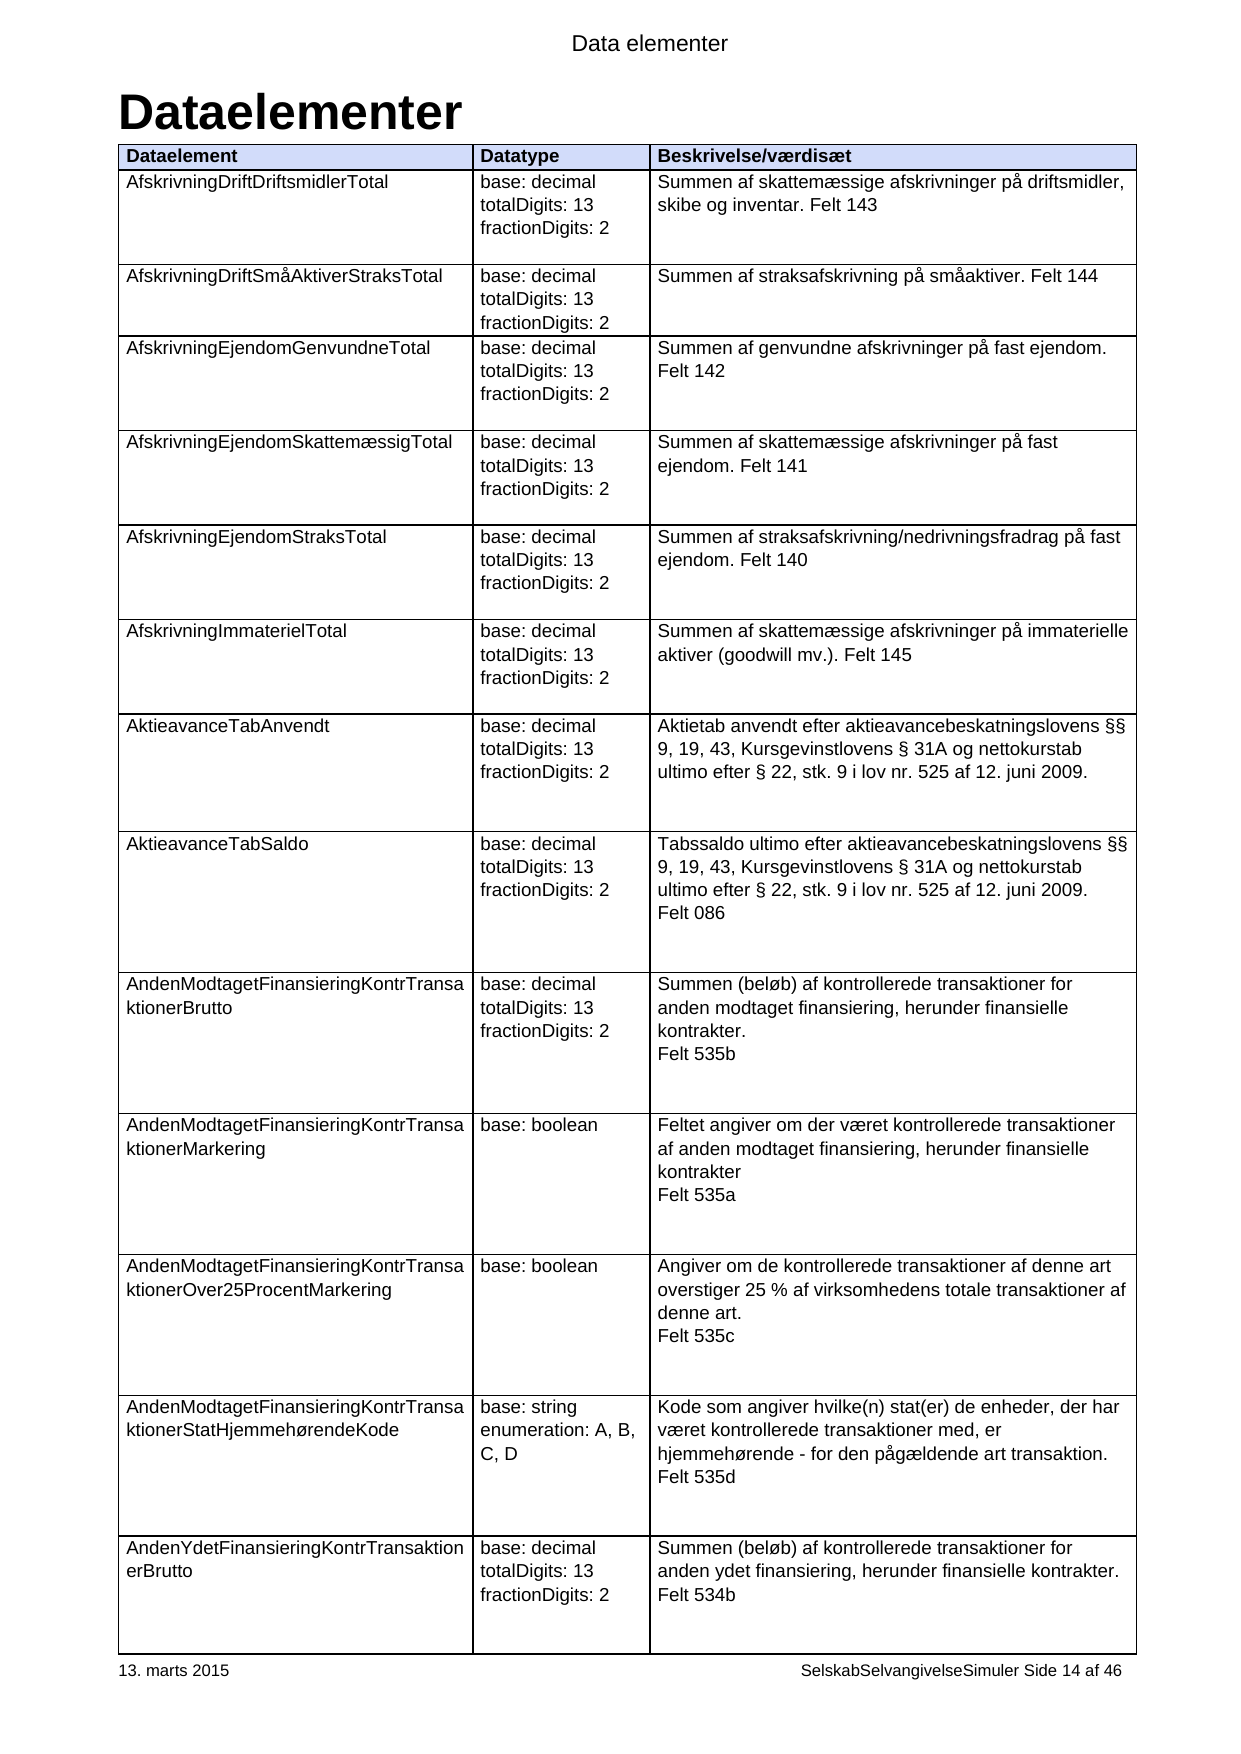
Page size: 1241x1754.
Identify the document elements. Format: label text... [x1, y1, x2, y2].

table_cell base: decimal totalDigits: 13 fractionDigits: 2 [474, 431, 649, 524]
table_cell base: string enumeration: A, B, C, D [474, 1396, 649, 1535]
table_cell Summen af straksafskrivning/nedrivningsfradrag på fast ejendom. Felt 140 [651, 526, 1136, 618]
table_cell base: decimal totalDigits: 13 fractionDigits: 2 [474, 265, 649, 335]
table_cell Summen af skattemæssige afskrivninger på immaterielle aktiver (goodwill mv.). Felt 145 [651, 620, 1136, 713]
table_cell Summen af skattemæssige afskrivninger på driftsmidler, skibe og inventar. Felt 143 [651, 171, 1136, 263]
table_cell AfskrivningDriftSmåAktiverStraksTotal [119, 265, 472, 335]
table_cell AktieavanceTabAnvendt [119, 715, 472, 831]
table_cell base: decimal totalDigits: 13 fractionDigits: 2 [474, 973, 649, 1113]
table_cell AndenYdetFinansieringKontrTransaktionerBrutto [119, 1537, 472, 1653]
table_cell AfskrivningImmaterielTotal [119, 620, 472, 713]
table_cell base: boolean [474, 1255, 649, 1394]
table_cell Summen (beløb) af kontrollerede transaktioner for anden ydet finansiering, herunder finansielle kontrakter. Felt 534b [651, 1537, 1136, 1653]
table_header Dataelement [119, 145, 472, 169]
table_cell Summen (beløb) af kontrollerede transaktioner for anden modtaget finansiering, herunder finansielle kontrakter. Felt 535b [651, 973, 1136, 1113]
table_cell base: decimal totalDigits: 13 fractionDigits: 2 [474, 832, 649, 972]
table_cell base: decimal totalDigits: 13 fractionDigits: 2 [474, 337, 649, 429]
text Dataelementer [118, 82, 1181, 140]
table_cell AndenModtagetFinansieringKontrTransaktionerStatHjemmehørendeKode [119, 1396, 472, 1535]
table_cell AktieavanceTabSaldo [119, 832, 472, 972]
table_cell AndenModtagetFinansieringKontrTransaktionerOver25ProcentMarkering [119, 1255, 472, 1394]
table_header Datatype [474, 145, 649, 169]
table_cell base: decimal totalDigits: 13 fractionDigits: 2 [474, 715, 649, 831]
table_cell Aktietab anvendt efter aktieavancebeskatningslovens §§ 9, 19, 43, Kursgevinstlovens § 31A og nettokurstab ultimo efter § 22, stk. 9 i lov nr. 525 af 12. juni 2009. [651, 715, 1136, 831]
table_cell base: decimal totalDigits: 13 fractionDigits: 2 [474, 171, 649, 263]
table_cell base: decimal totalDigits: 13 fractionDigits: 2 [474, 526, 649, 618]
table_cell AndenModtagetFinansieringKontrTransaktionerMarkering [119, 1114, 472, 1253]
table_cell AfskrivningEjendomStraksTotal [119, 526, 472, 618]
table_header Beskrivelse/værdisæt [651, 145, 1136, 169]
table_cell Tabssaldo ultimo efter aktieavancebeskatningslovens §§ 9, 19, 43, Kursgevinstlovens § 31A og nettokurstab ultimo efter § 22, stk. 9 i lov nr. 525 af 12. juni 2009. Felt 086 [651, 832, 1136, 972]
table_cell AfskrivningEjendomGenvundneTotal [119, 337, 472, 429]
table_cell base: decimal totalDigits: 13 fractionDigits: 2 [474, 1537, 649, 1653]
table_cell Kode som angiver hvilke(n) stat(er) de enheder, der har været kontrollerede transaktioner med, er hjemmehørende - for den pågældende art transaktion. Felt 535d [651, 1396, 1136, 1535]
table_cell Angiver om de kontrollerede transaktioner af denne art overstiger 25 % af virksomhedens totale transaktioner af denne art. Felt 535c [651, 1255, 1136, 1394]
table_cell Summen af skattemæssige afskrivninger på fast ejendom. Felt 141 [651, 431, 1136, 524]
table_cell Summen af straksafskrivning på småaktiver. Felt 144 [651, 265, 1136, 335]
table_cell base: decimal totalDigits: 13 fractionDigits: 2 [474, 620, 649, 713]
table_cell AfskrivningEjendomSkattemæssigTotal [119, 431, 472, 524]
table_cell Summen af genvundne afskrivninger på fast ejendom. Felt 142 [651, 337, 1136, 429]
table_cell AndenModtagetFinansieringKontrTransaktionerBrutto [119, 973, 472, 1113]
table_cell AfskrivningDriftDriftsmidlerTotal [119, 171, 472, 263]
table_cell base: boolean [474, 1114, 649, 1253]
table_cell Feltet angiver om der været kontrollerede transaktioner af anden modtaget finansiering, herunder finansielle kontrakter Felt 535a [651, 1114, 1136, 1253]
